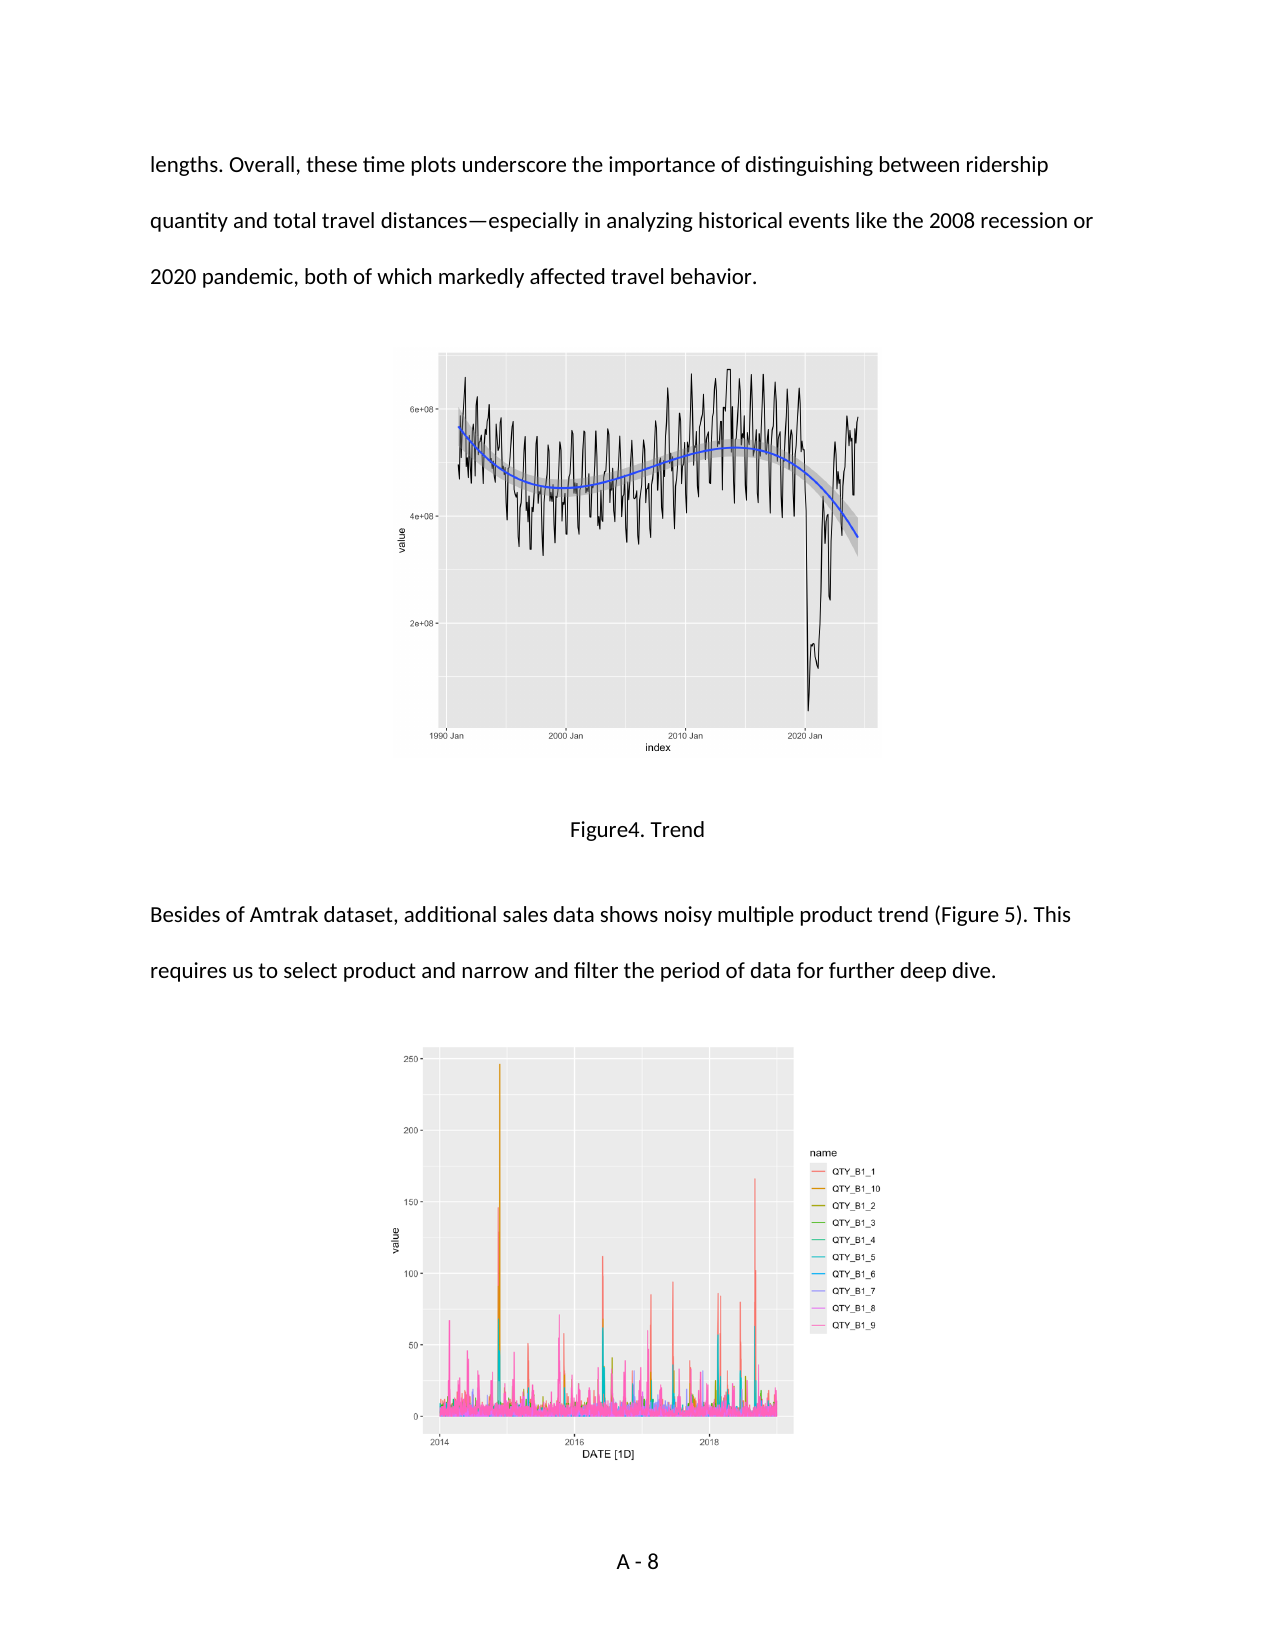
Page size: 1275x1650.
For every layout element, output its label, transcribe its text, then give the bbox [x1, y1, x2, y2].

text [150, 150, 1125, 290]
text Figure4. Trend [150, 815, 1125, 843]
picture [385, 1041, 891, 1465]
picture [392, 347, 883, 758]
text Besides of Amtrak dataset, additional sales data shows noisy multiple product trend (Figure 5). This requires us to select product and narrow and filter the period of data for further deep dive. [150, 900, 1125, 984]
